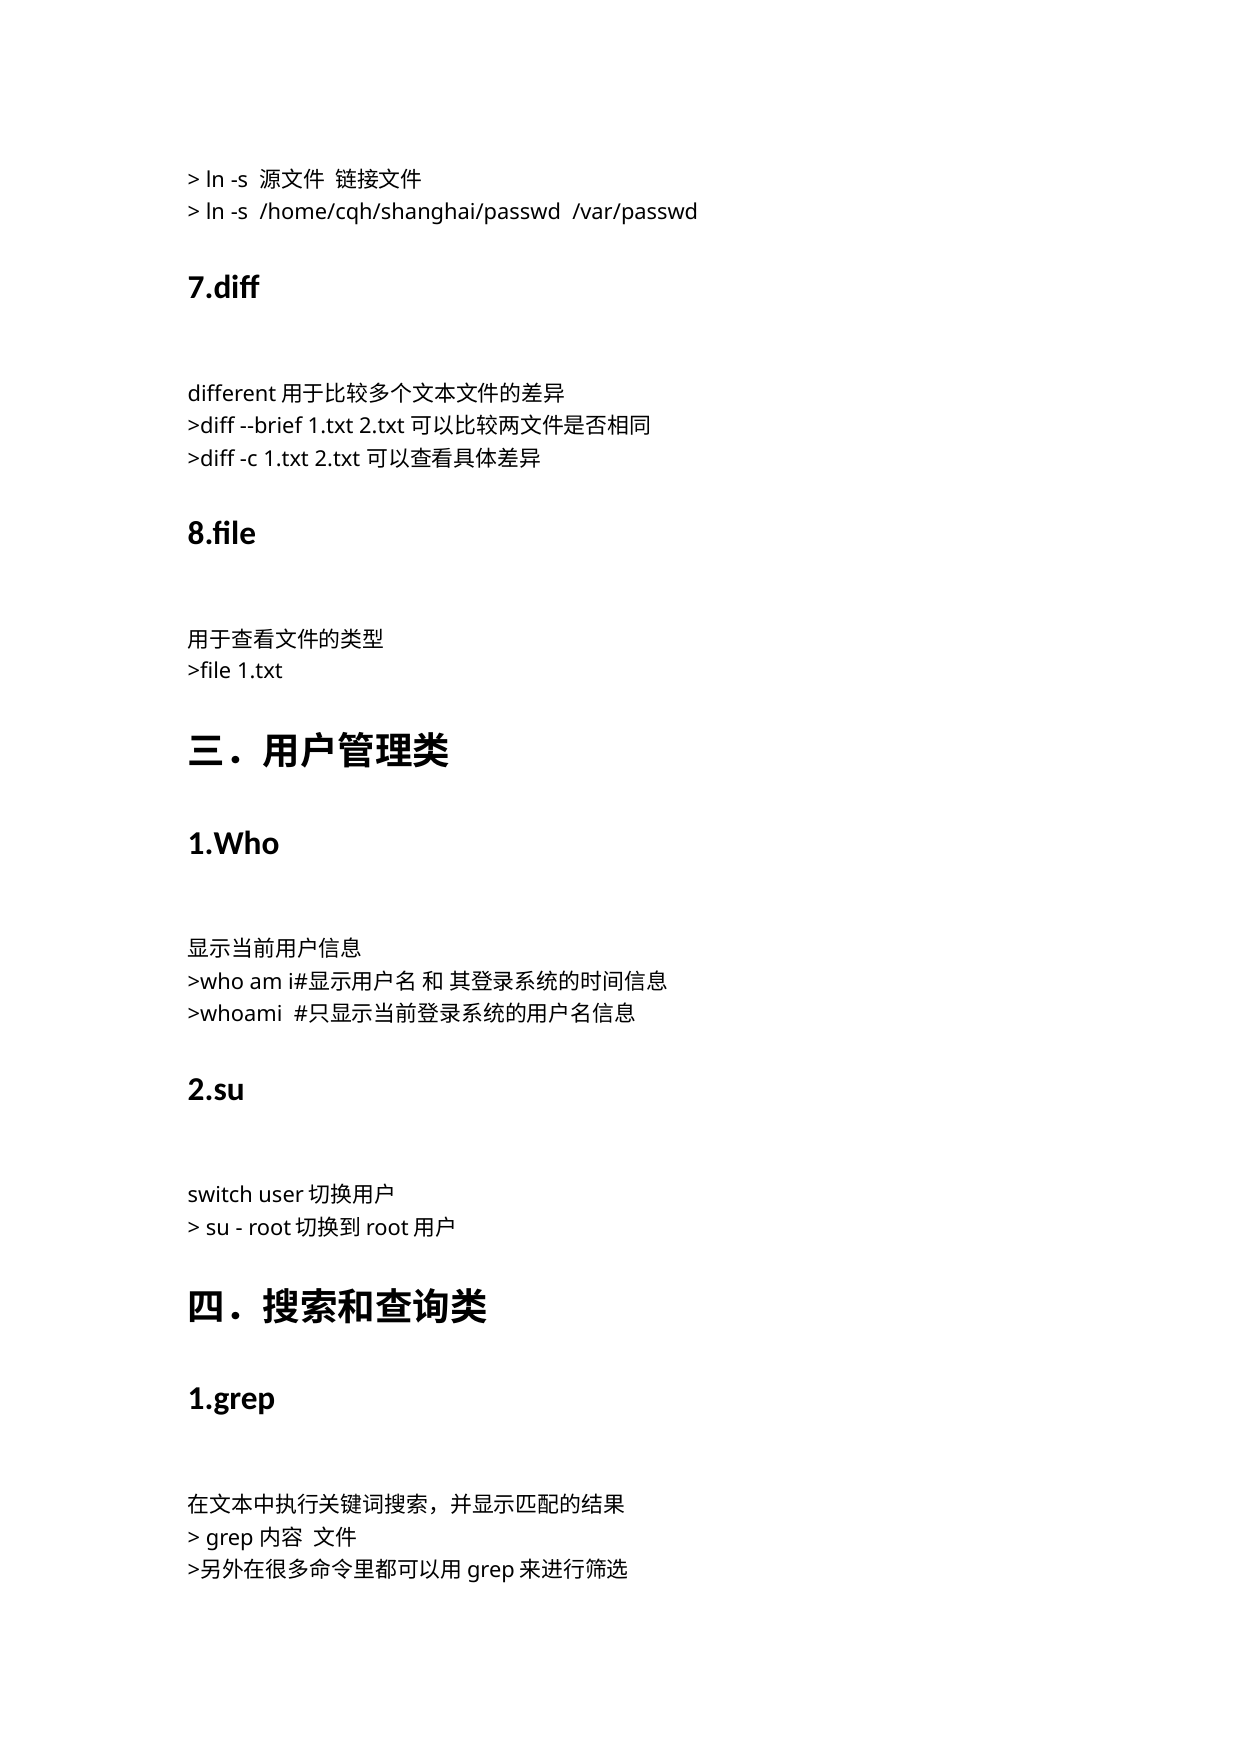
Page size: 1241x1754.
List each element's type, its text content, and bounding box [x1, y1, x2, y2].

subtitle 7.diff [187, 254, 1053, 319]
text >who am i#显示用户名 和 其登录系统的时间信息 [187, 963, 1053, 996]
text 用于查看文件的类型 [187, 621, 1053, 654]
text >diff --brief 1.txt 2.txt 可以比较两文件是否相同 [187, 408, 1053, 440]
subtitle 四．搜索和查询类 [187, 1271, 1053, 1336]
text 显示当前用户信息 [187, 931, 1053, 963]
subtitle 1.Who [187, 810, 1053, 875]
text >另外在很多命令里都可以用grep来进行筛选 [187, 1552, 1053, 1584]
subtitle 三．用户管理类 [187, 716, 1053, 781]
text different用于比较多个文本文件的差异 [187, 375, 1053, 408]
text 在文本中执行关键词搜索，并显示匹配的结果 [187, 1487, 1053, 1519]
subtitle 2.su [187, 1056, 1053, 1121]
text > ln -s /home/cqh/shanghai/passwd /var/passwd [187, 194, 1053, 227]
subtitle 1.grep [187, 1365, 1053, 1430]
subtitle 8.file [187, 500, 1053, 565]
text > su - root切换到root用户 [187, 1209, 1053, 1242]
text >file 1.txt [187, 654, 1053, 686]
text > grep 内容 文件 [187, 1519, 1053, 1552]
text >whoami #只显示当前登录系统的用户名信息 [187, 996, 1053, 1028]
text > ln -s 源文件 链接文件 [187, 162, 1053, 194]
text >diff -c 1.txt 2.txt 可以查看具体差异 [187, 440, 1053, 473]
text switch user切换用户 [187, 1177, 1053, 1209]
